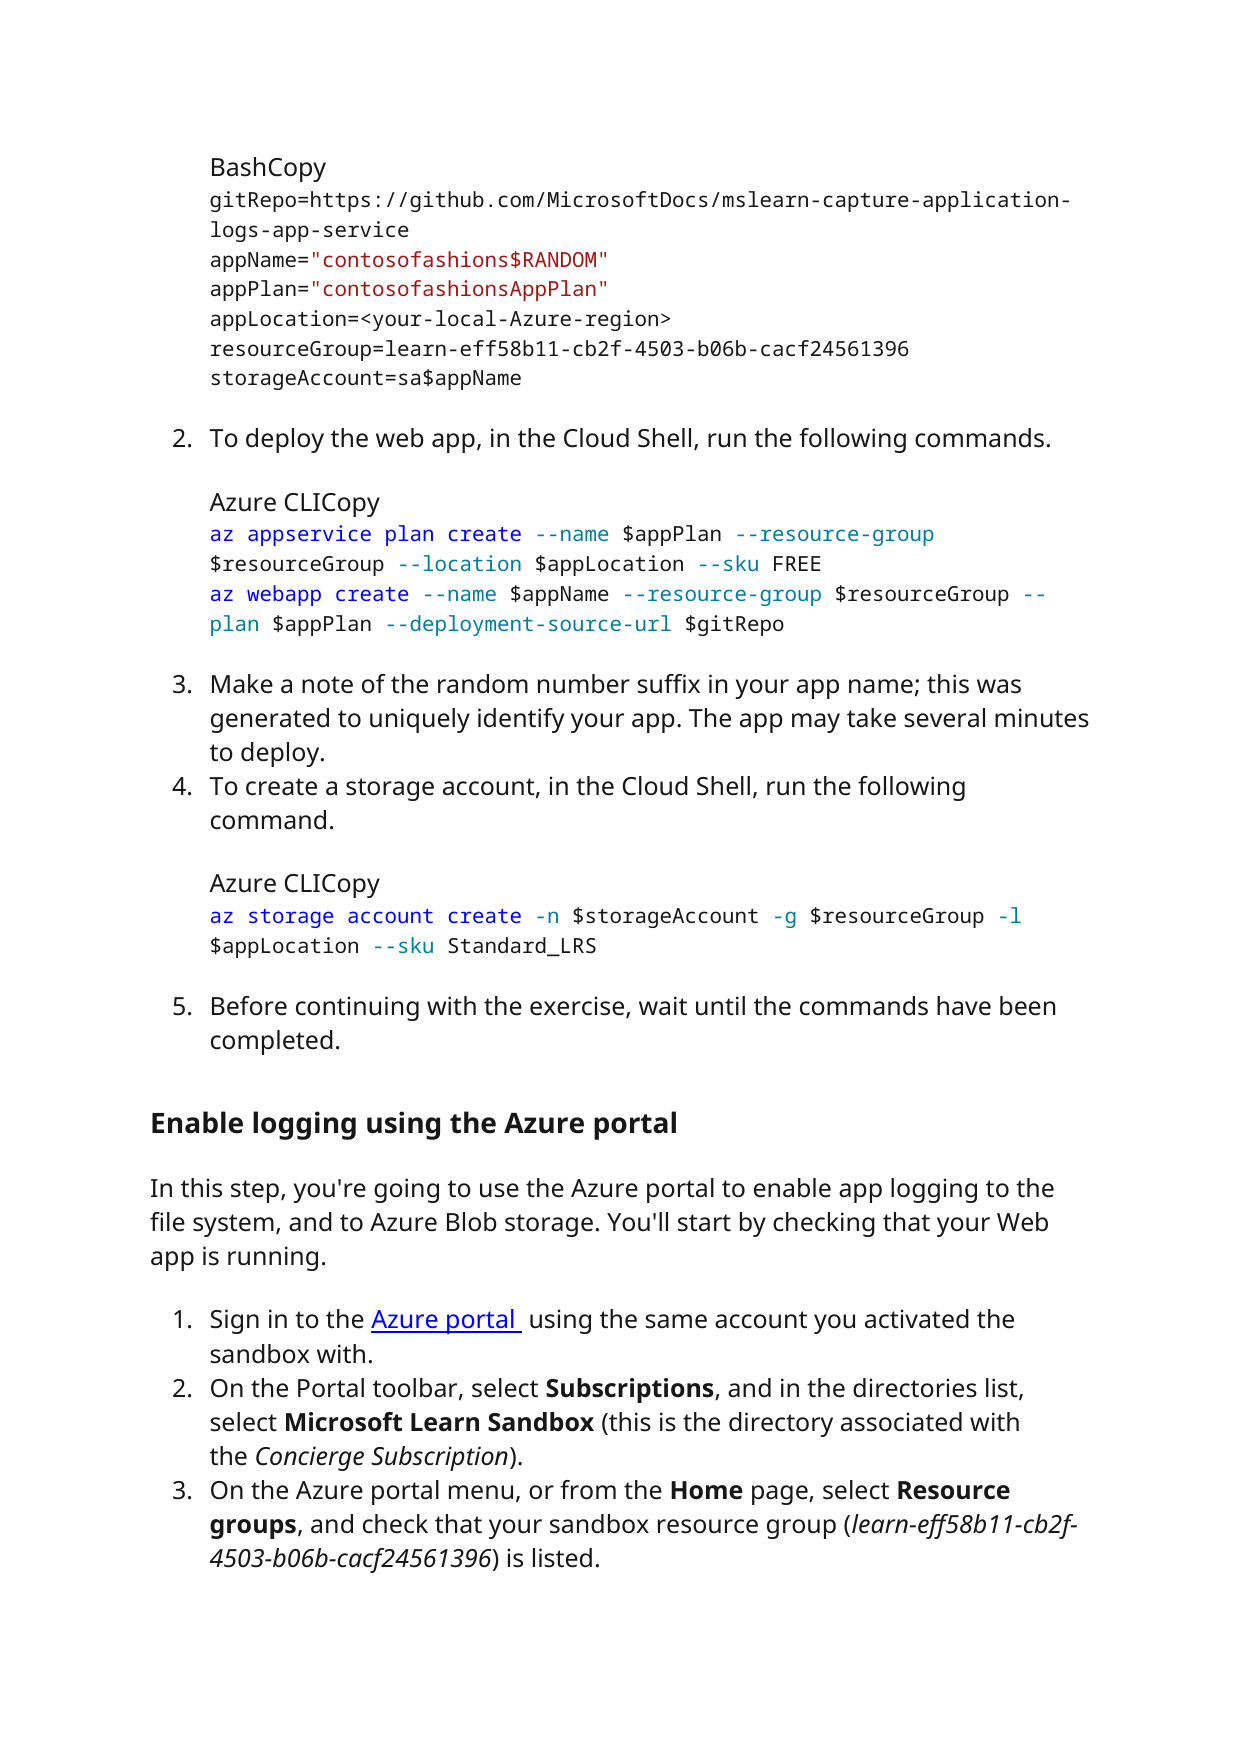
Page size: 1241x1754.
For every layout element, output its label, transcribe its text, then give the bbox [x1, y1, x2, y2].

list On the Portal toolbar, select Subscriptions, and in the directories list, select Microsoft Learn Sandbox (this is the directory associated with the Concierge Subscription). [172, 1370, 1090, 1472]
text az storage account create -n $storageAccount -g $resourceGroup -l $appLocation --sku Standard_LRS [209, 900, 1090, 959]
list Sign in to the Azure portal using the same account you activated the sandbox with. [172, 1302, 1090, 1370]
text Azure CLICopy [209, 866, 1090, 900]
list Before continuing with the exercise, wait until the commands have been completed. [172, 988, 1090, 1056]
list On the Azure portal menu, or from the Home page, select Resource groups, and check that your sandbox resource group (learn-eff58b11-cb2f-4503-b06b-cacf24561396) is listed. [172, 1472, 1090, 1575]
text appName="contosofashions$RANDOM" [209, 243, 1090, 273]
list To deploy the web app, in the Cloud Shell, run the following commands. [172, 421, 1090, 455]
text az webapp create --name $appName --resource-group $resourceGroup --plan $appPlan --deployment-source-url $gitRepo [209, 578, 1090, 637]
text resourceGroup=learn-eff58b11-cb2f-4503-b06b-cacf24561396 [209, 332, 1090, 362]
text storageAccount=sa$appName [209, 362, 1090, 392]
text Enable logging using the Azure portal [150, 1103, 1090, 1142]
text gitRepo=https://github.com/MicrosoftDocs/mslearn-capture-application-logs-app-service [209, 184, 1090, 243]
text In this step, you're going to use the Azure portal to enable app logging to the file system, and to Azure Blob storage. You'll start by checking that your Web app is running. [150, 1171, 1090, 1273]
text az appservice plan create --name $appPlan --resource-group $resourceGroup --location $appLocation --sku FREE [209, 518, 1090, 578]
list To create a storage account, in the Cloud Shell, run the following command. [172, 768, 1090, 837]
text appPlan="contosofashionsAppPlan" [209, 273, 1090, 303]
text appLocation=<your-local-Azure-region> [209, 303, 1090, 332]
text Azure CLICopy [209, 484, 1090, 518]
text BashCopy [209, 150, 1090, 184]
list Make a note of the random number suffix in your app name; this was generated to uniquely identify your app. The app may take several minutes to deploy. [172, 666, 1090, 768]
